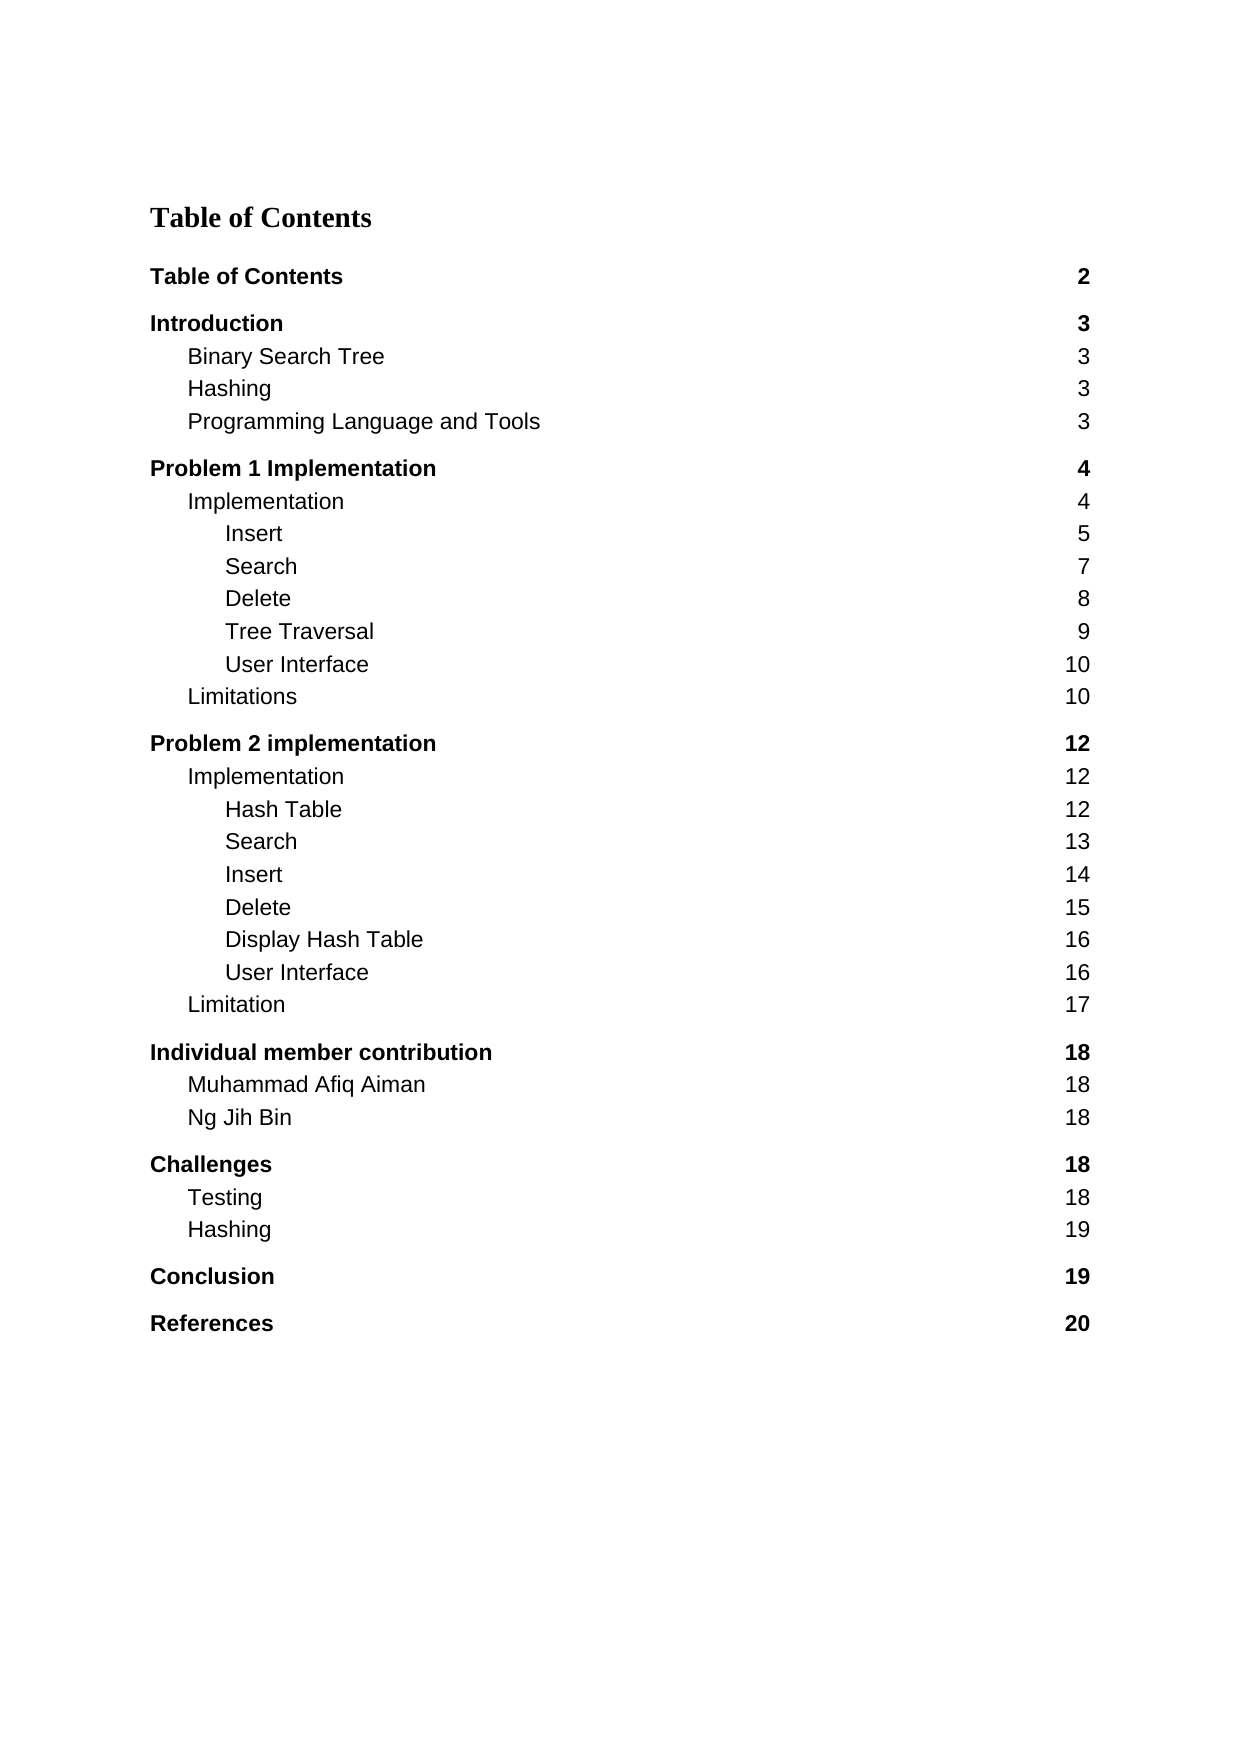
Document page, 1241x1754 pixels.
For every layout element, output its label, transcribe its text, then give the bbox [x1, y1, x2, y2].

subtitle Table of Contents [150, 200, 1090, 233]
